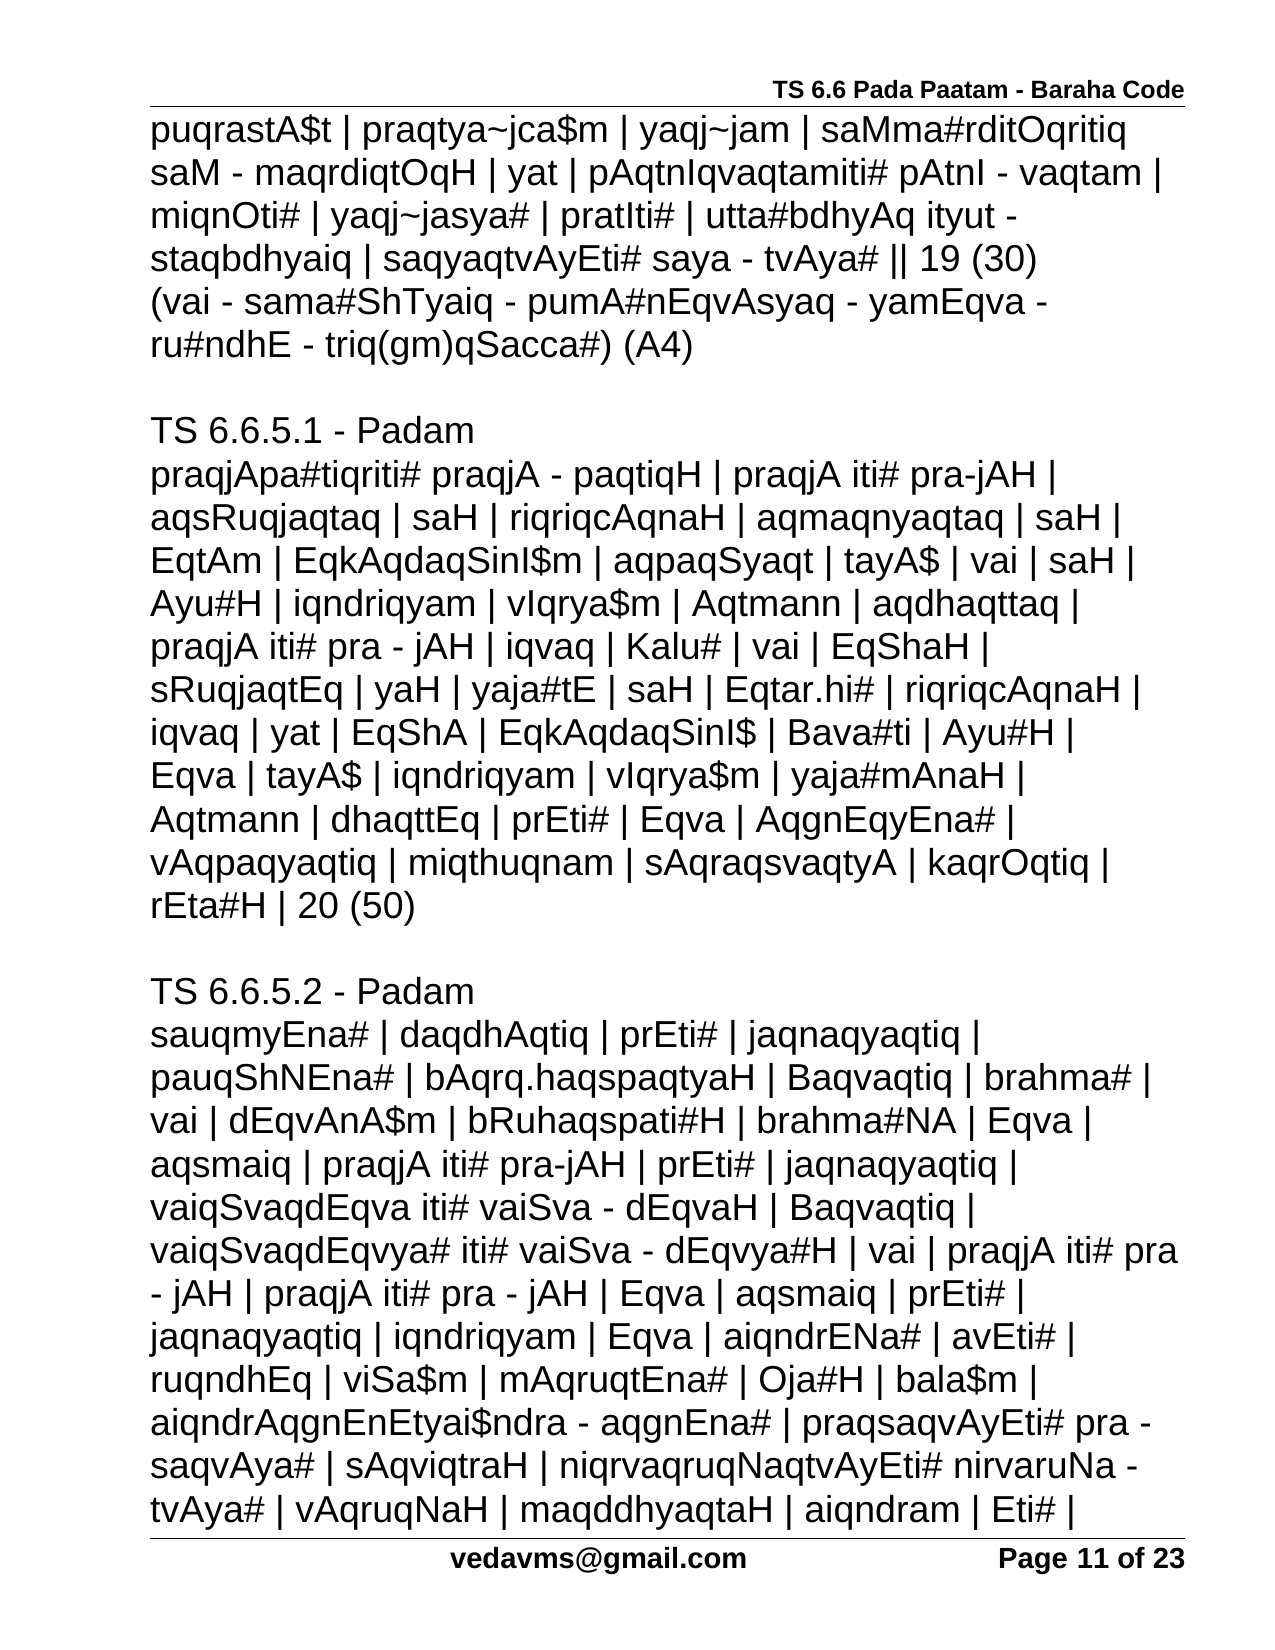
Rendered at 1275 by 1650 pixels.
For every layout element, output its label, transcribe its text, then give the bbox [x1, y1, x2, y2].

text (vai - sama#ShTyaiq - pumA#nEqvAsyaq - yamEqva - ru#ndhE - triq(gm)qSacca#) (A4) [150, 279, 1185, 366]
text TS 6.6.5.1 - Padam [150, 409, 1185, 452]
text praqjApa#tiqriti# praqjA - paqtiqH | praqjA iti# pra-jAH | aqsRuqjaqtaq | saH | riqriqcAqnaH | aqmaqnyaqtaq | saH | EqtAm | EqkAqdaqSinI$m | aqpaqSyaqt | tayA$ | vai | saH | Ayu#H | iqndriqyam | vIqrya$m | Aqtmann | aqdhaqttaq | praqjA iti# pra - jAH | iqvaq | Kalu# | vai | EqShaH | sRuqjaqtEq | yaH | yaja#tE | saH | Eqtar.hi# | riqriqcAqnaH | iqvaq | yat | EqShA | EqkAqdaqSinI$ | Bava#ti | Ayu#H | Eqva | tayA$ | iqndriqyam | vIqrya$m | yaja#mAnaH | Aqtmann | dhaqttEq | prEti# | Eqva | AqgnEqyEna# | vAqpaqyaqtiq | miqthuqnam | sAqraqsvaqtyA | kaqrOqtiq | rEta#H | 20 (50) [150, 452, 1185, 926]
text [150, 107, 1185, 279]
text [150, 1012, 1185, 1530]
text TS 6.6.5.2 - Padam [150, 969, 1185, 1012]
